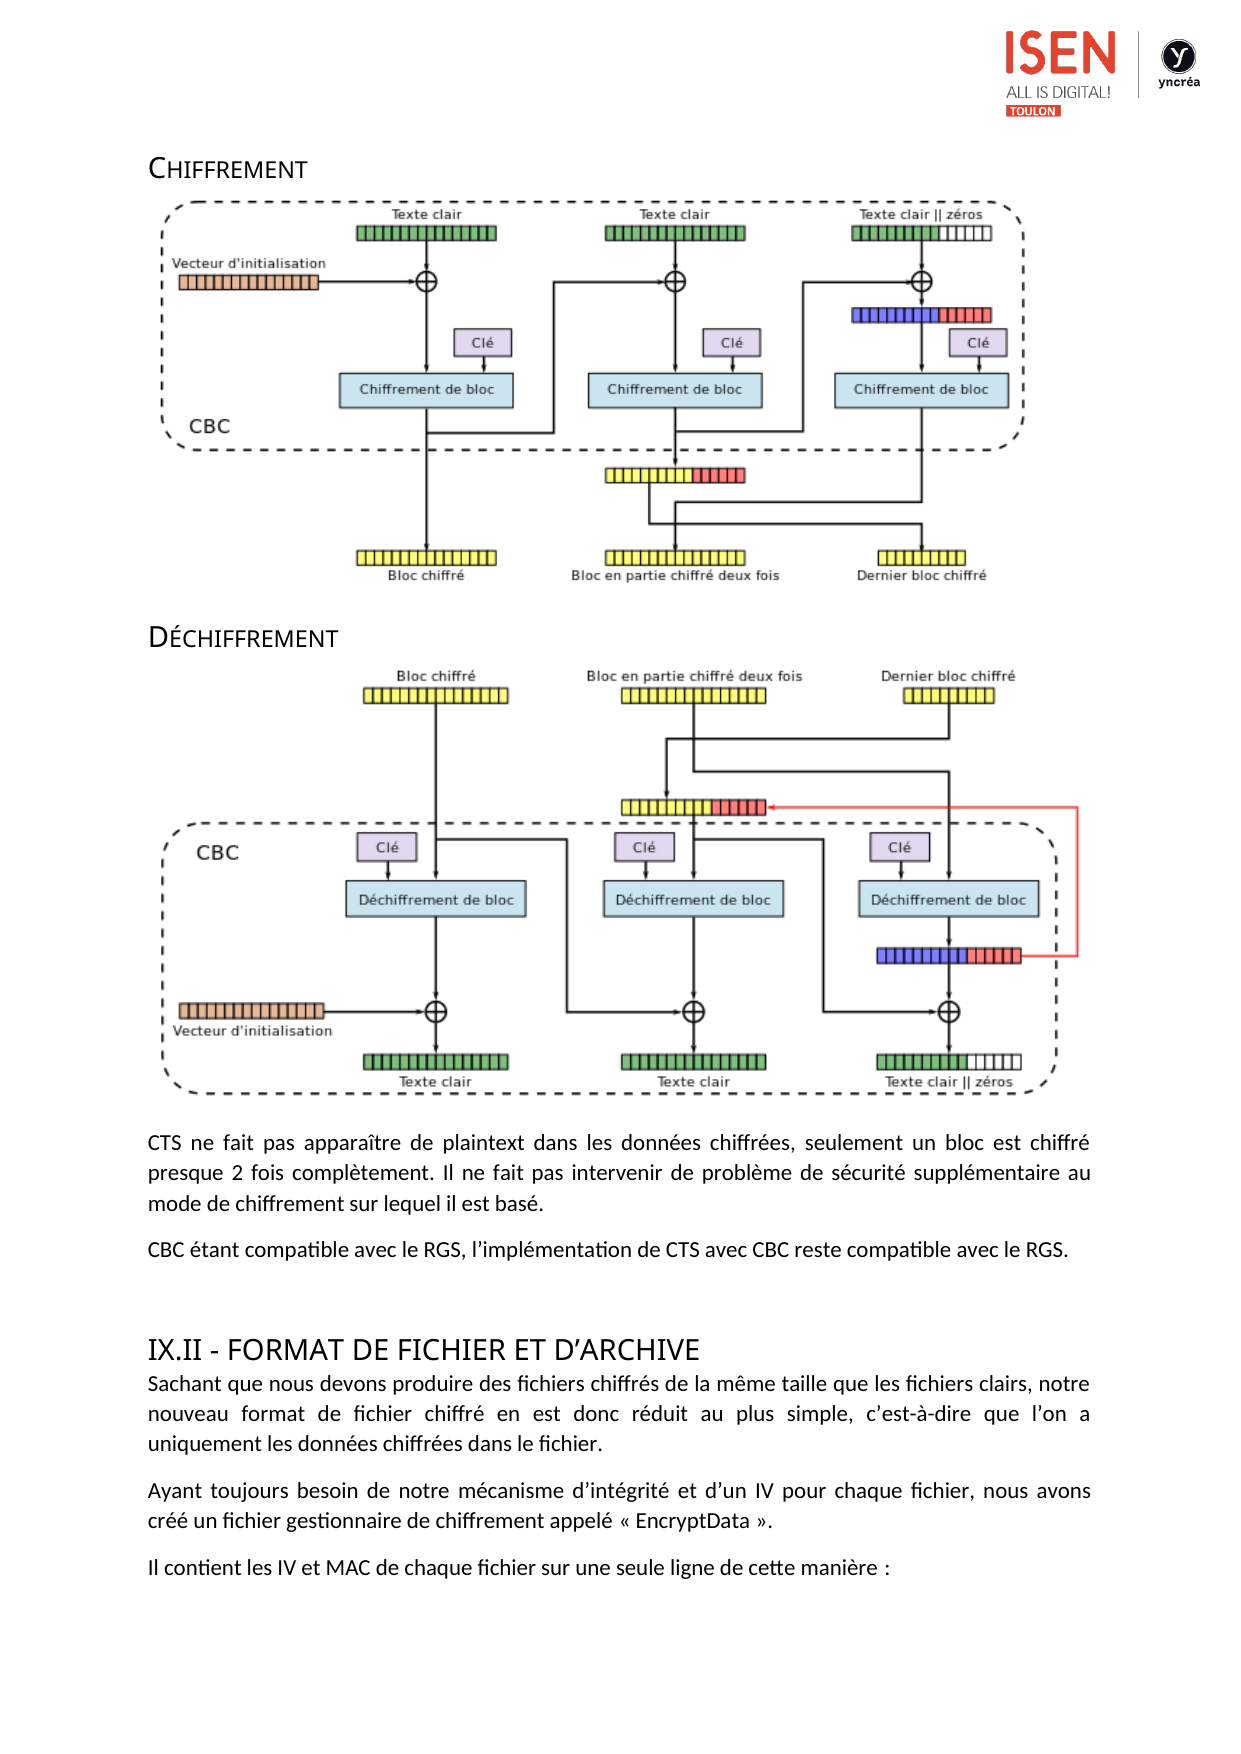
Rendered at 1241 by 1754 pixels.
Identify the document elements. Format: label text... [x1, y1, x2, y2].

picture [147, 655, 1093, 1110]
subtitle IX.II - Format de fichier et d’archive [148, 1329, 1093, 1369]
text Sachant que nous devons produire des fichiers chiffrés de la même taille que les fichiers clairs, notre nouveau format de fichier chiffré en est donc réduit au plus simple, c’est-à-dire que l’on a uniquement les données chiffrées dans le fichier. [148, 1369, 1093, 1457]
text CTS ne fait pas apparaître de plaintext dans les données chiffrées, seulement un bloc est chiffré presque 2 fois complètement. Il ne fait pas intervenir de problème de sécurité supplémentaire au mode de chiffrement sur lequel il est basé. [148, 1128, 1093, 1217]
subtitle Déchiffrement [148, 616, 1093, 655]
picture [147, 187, 1039, 597]
subtitle Chiffrement [148, 148, 1093, 187]
text CBC étant compatible avec le RGS, l’implémentation de CTS avec CBC reste compatible avec le RGS. [148, 1236, 1093, 1263]
picture [986, 17, 1221, 130]
text Ayant toujours besoin de notre mécanisme d’intégrité et d’un IV pour chaque fichier, nous avons créé un fichier gestionnaire de chiffrement appelé « EncryptData ». [148, 1476, 1093, 1534]
text Il contient les IV et MAC de chaque fichier sur une seule ligne de cette manière : [148, 1553, 1093, 1581]
